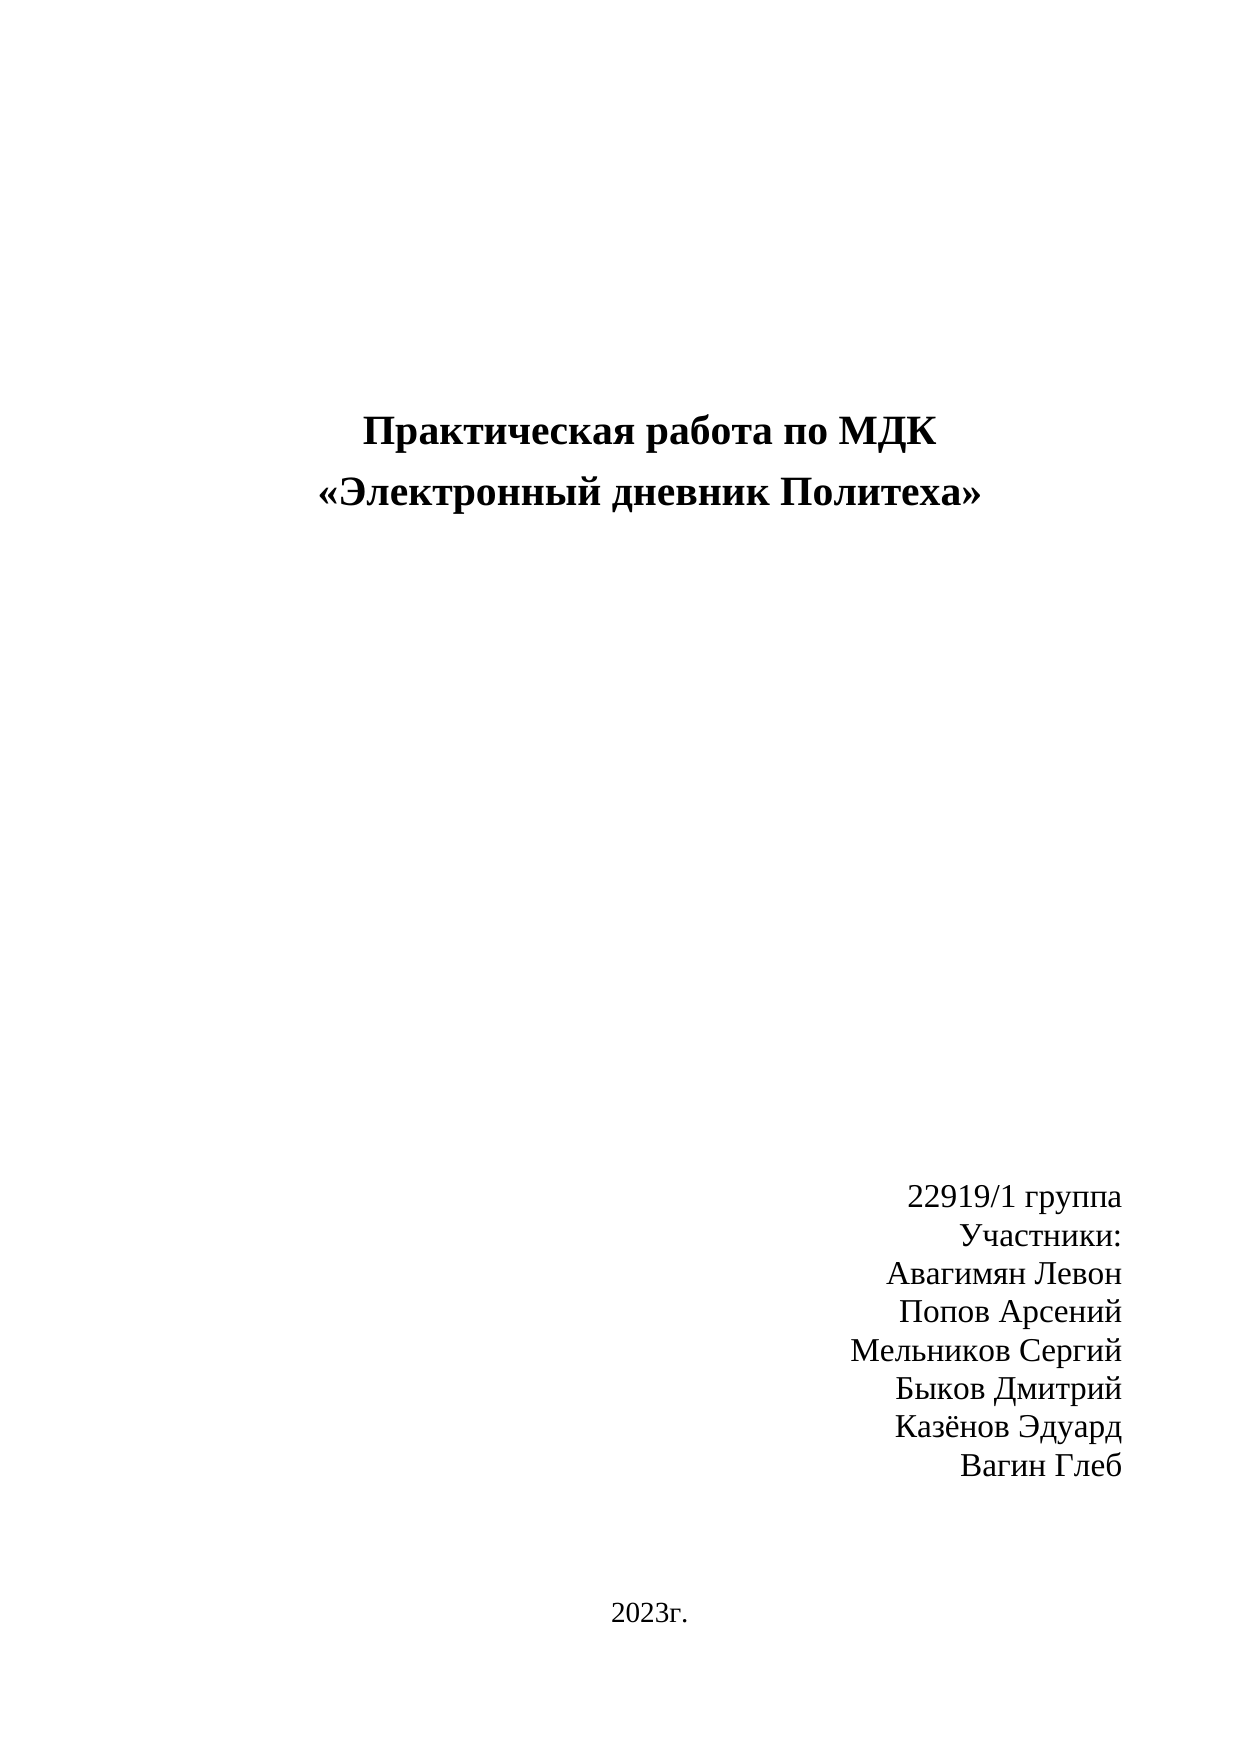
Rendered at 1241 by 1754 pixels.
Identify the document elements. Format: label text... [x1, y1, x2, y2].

text Казёнов Эдуард [177, 1406, 1122, 1445]
text Мельников Сергий [177, 1330, 1122, 1368]
text 2023г. [177, 1596, 1122, 1629]
text Участники: [177, 1215, 1122, 1253]
text «Электронный дневник Политеха» [177, 466, 1122, 514]
text Вагин Глеб [177, 1445, 1122, 1483]
text Авагимян Левон [177, 1253, 1122, 1291]
text 22919/1 группа [177, 1176, 1122, 1215]
text Практическая работа по МДК [177, 406, 1122, 453]
text Быков Дмитрий [177, 1368, 1122, 1406]
text Попов Арсений [177, 1291, 1122, 1330]
